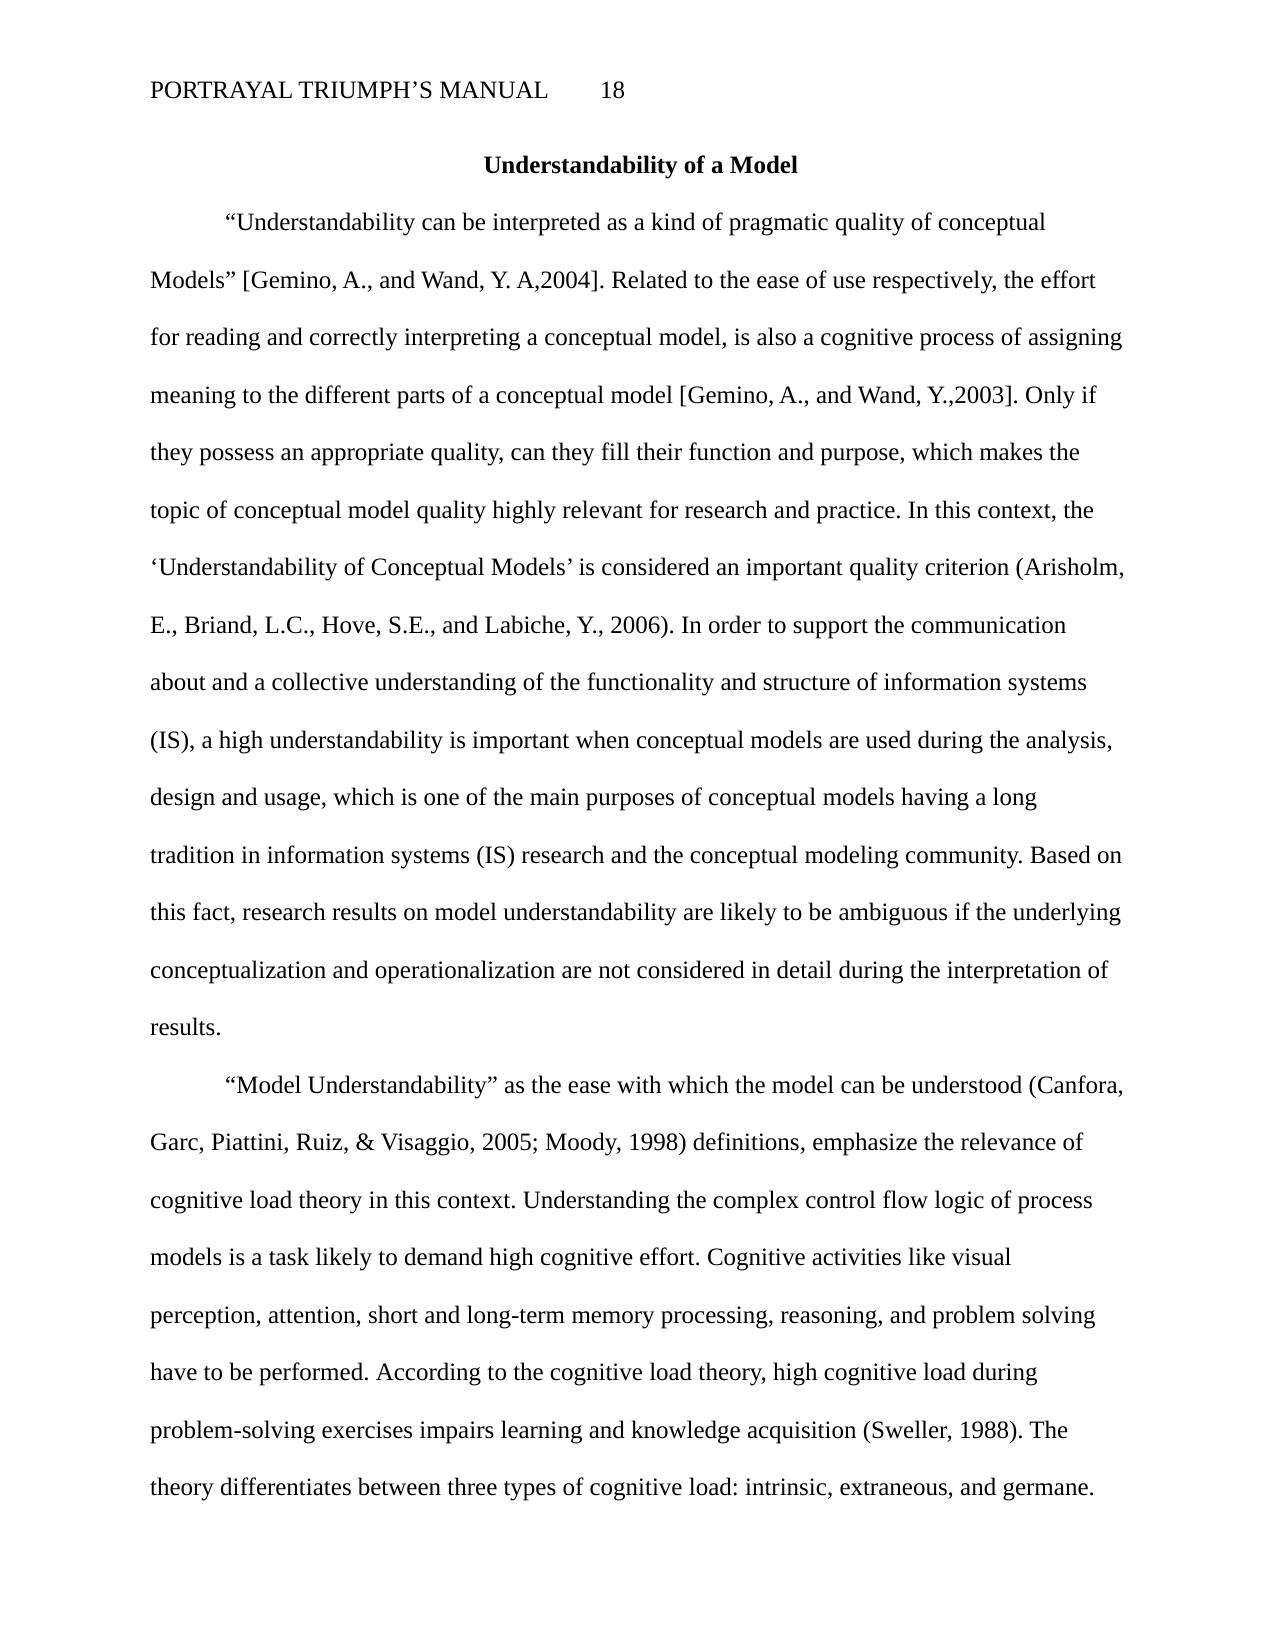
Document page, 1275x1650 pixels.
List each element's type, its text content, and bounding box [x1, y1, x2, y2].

text “Understandability can be interpreted as a kind of pragmatic quality of conceptual Models” [Gemino, A., and Wand, Y. A,2004]. Related to the ease of use respectively, the effort for reading and correctly interpreting a conceptual model, is also a cognitive process of assigning meaning to the different parts of a conceptual model [Gemino, A., and Wand, Y.,2003]. Only if they possess an appropriate quality, can they fill their function and purpose, which makes the topic of conceptual model quality highly relevant for research and practice. In this context, the ‘Understandability of Conceptual Models’ is considered an important quality criterion (Arisholm, E., Briand, L.C., Hove, S.E., and Labiche, Y., 2006). In order to support the communication about and a collective understanding of the functionality and structure of information systems (IS), a high understandability is important when conceptual models are used during the analysis, design and usage, which is one of the main purposes of conceptual models having a long tradition in information systems (IS) research and the conceptual modeling community. Based on this fact, research results on model understandability are likely to be ambiguous if the underlying conceptualization and operationalization are not considered in detail during the interpretation of results. [150, 207, 1125, 1041]
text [150, 1070, 1125, 1501]
subtitle Understandability of a Model [150, 150, 1125, 179]
